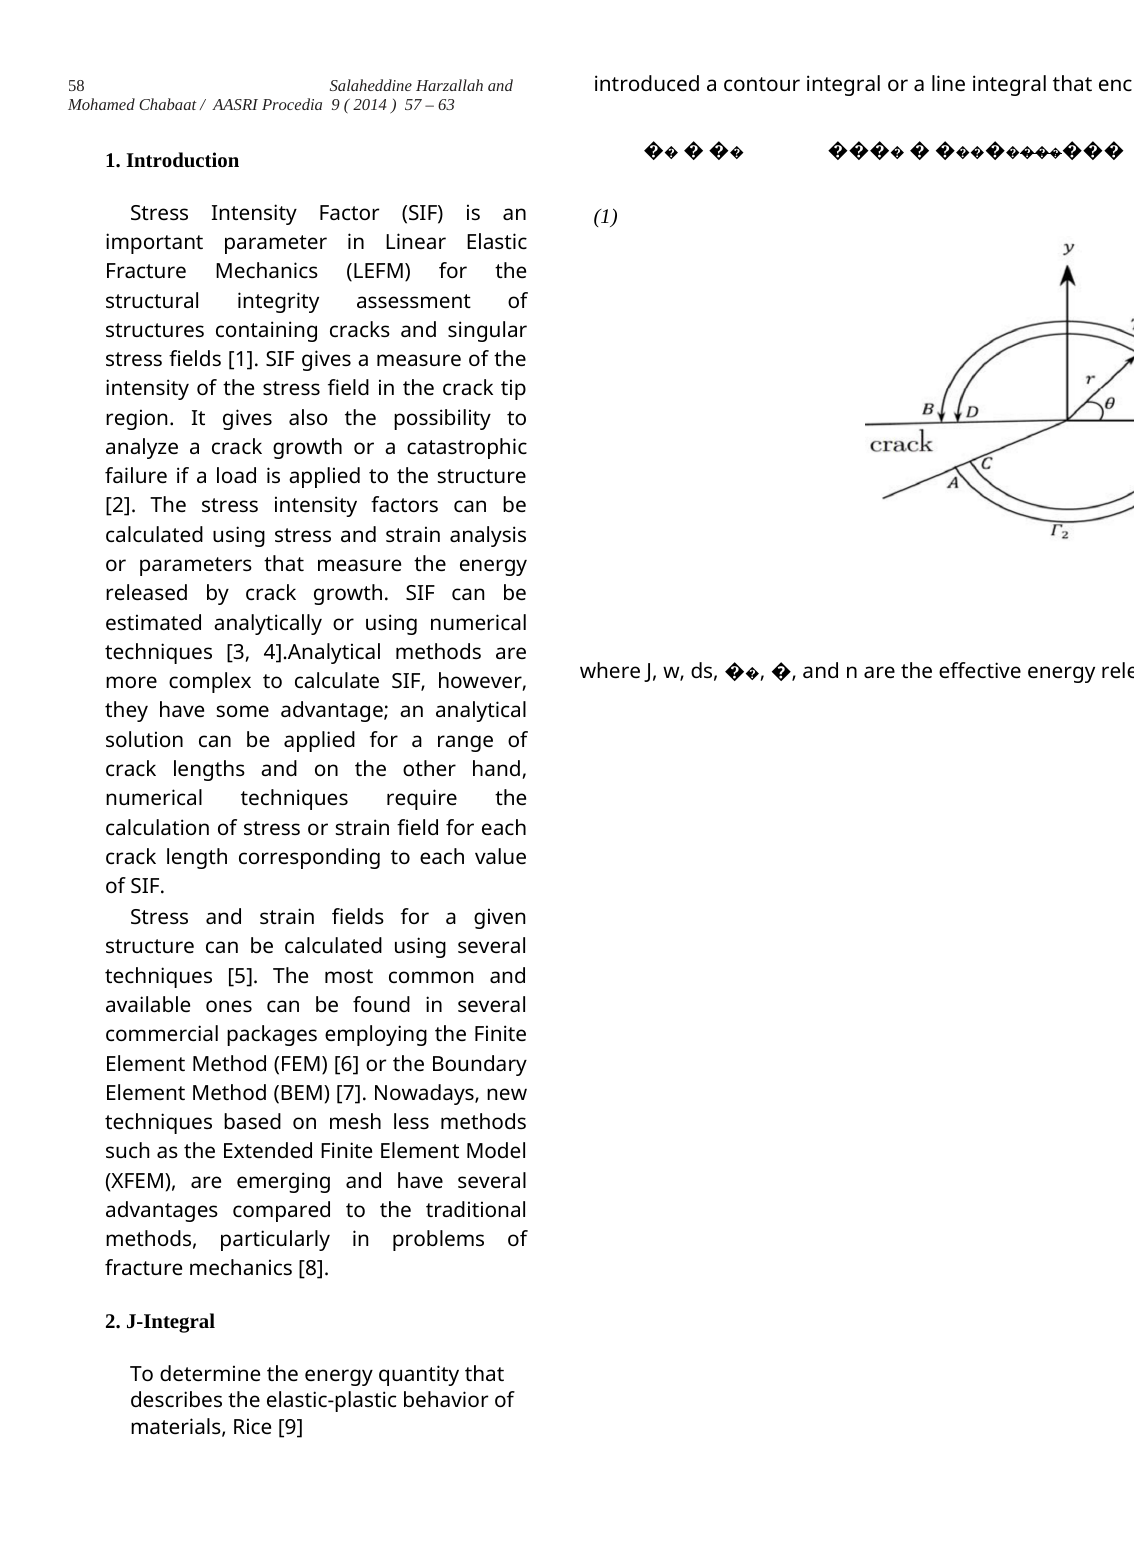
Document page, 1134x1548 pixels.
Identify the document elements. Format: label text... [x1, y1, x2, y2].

text 1. Introduction [105, 148, 567, 172]
text Stress and strain fields for a given structure can be calculated using several techniques [5]. The most common and available ones can be found in several commercial packages employing the Finite Element Method (FEM) [6] or the Boundary Element Method (BEM) [7]. Nowadays, new techniques based on mesh less methods such as the Extended Finite Element Model (XFEM), are emerging and have several advantages compared to the traditional methods, particularly in problems of fracture mechanics [8]. [105, 902, 527, 1282]
table_header introduced a contour integral or a line integral that encloses the crack front as shown in Figure 1. �� � �� ���� � ����������� (1) where J, w, ds, ��, �, and n are the effective energy release rate, the elastic strain energy density (or plastic clockwise contour, and the outward unit normal to �, respectively. In using J-integral method, a program is developed to calculate the stress intensity factors, �� � ������ � �� (2) [574, 38, 1134, 757]
text To determine the energy quantity that describes the elastic-plastic behavior of materials, Rice [9] [130, 1360, 567, 1441]
text 58 Salaheddine Harzallah and Mohamed Chabaat / AASRI Procedia 9 ( 2014 ) 57 – 63 [68, 76, 567, 114]
picture [865, 236, 1134, 542]
text 2. J-Integral [105, 1310, 567, 1333]
text Stress Intensity Factor (SIF) is an important parameter in Linear Elastic Fracture Mechanics (LEFM) for the structural integrity assessment of structures containing cracks and singular stress fields [1]. SIF gives a measure of the intensity of the stress field in the crack tip region. It gives also the possibility to analyze a crack growth or a catastrophic failure if a load is applied to the structure [2]. The stress intensity factors can be calculated using stress and strain analysis or parameters that measure the energy released by crack growth. SIF can be estimated analytically or using numerical techniques [3, 4].Analytical methods are more complex to calculate SIF, however, they have some advantage; an analytical solution can be applied for a range of crack lengths and on the other hand, numerical techniques require the calculation of stress or strain field for each crack length corresponding to each value of SIF. [105, 198, 528, 899]
